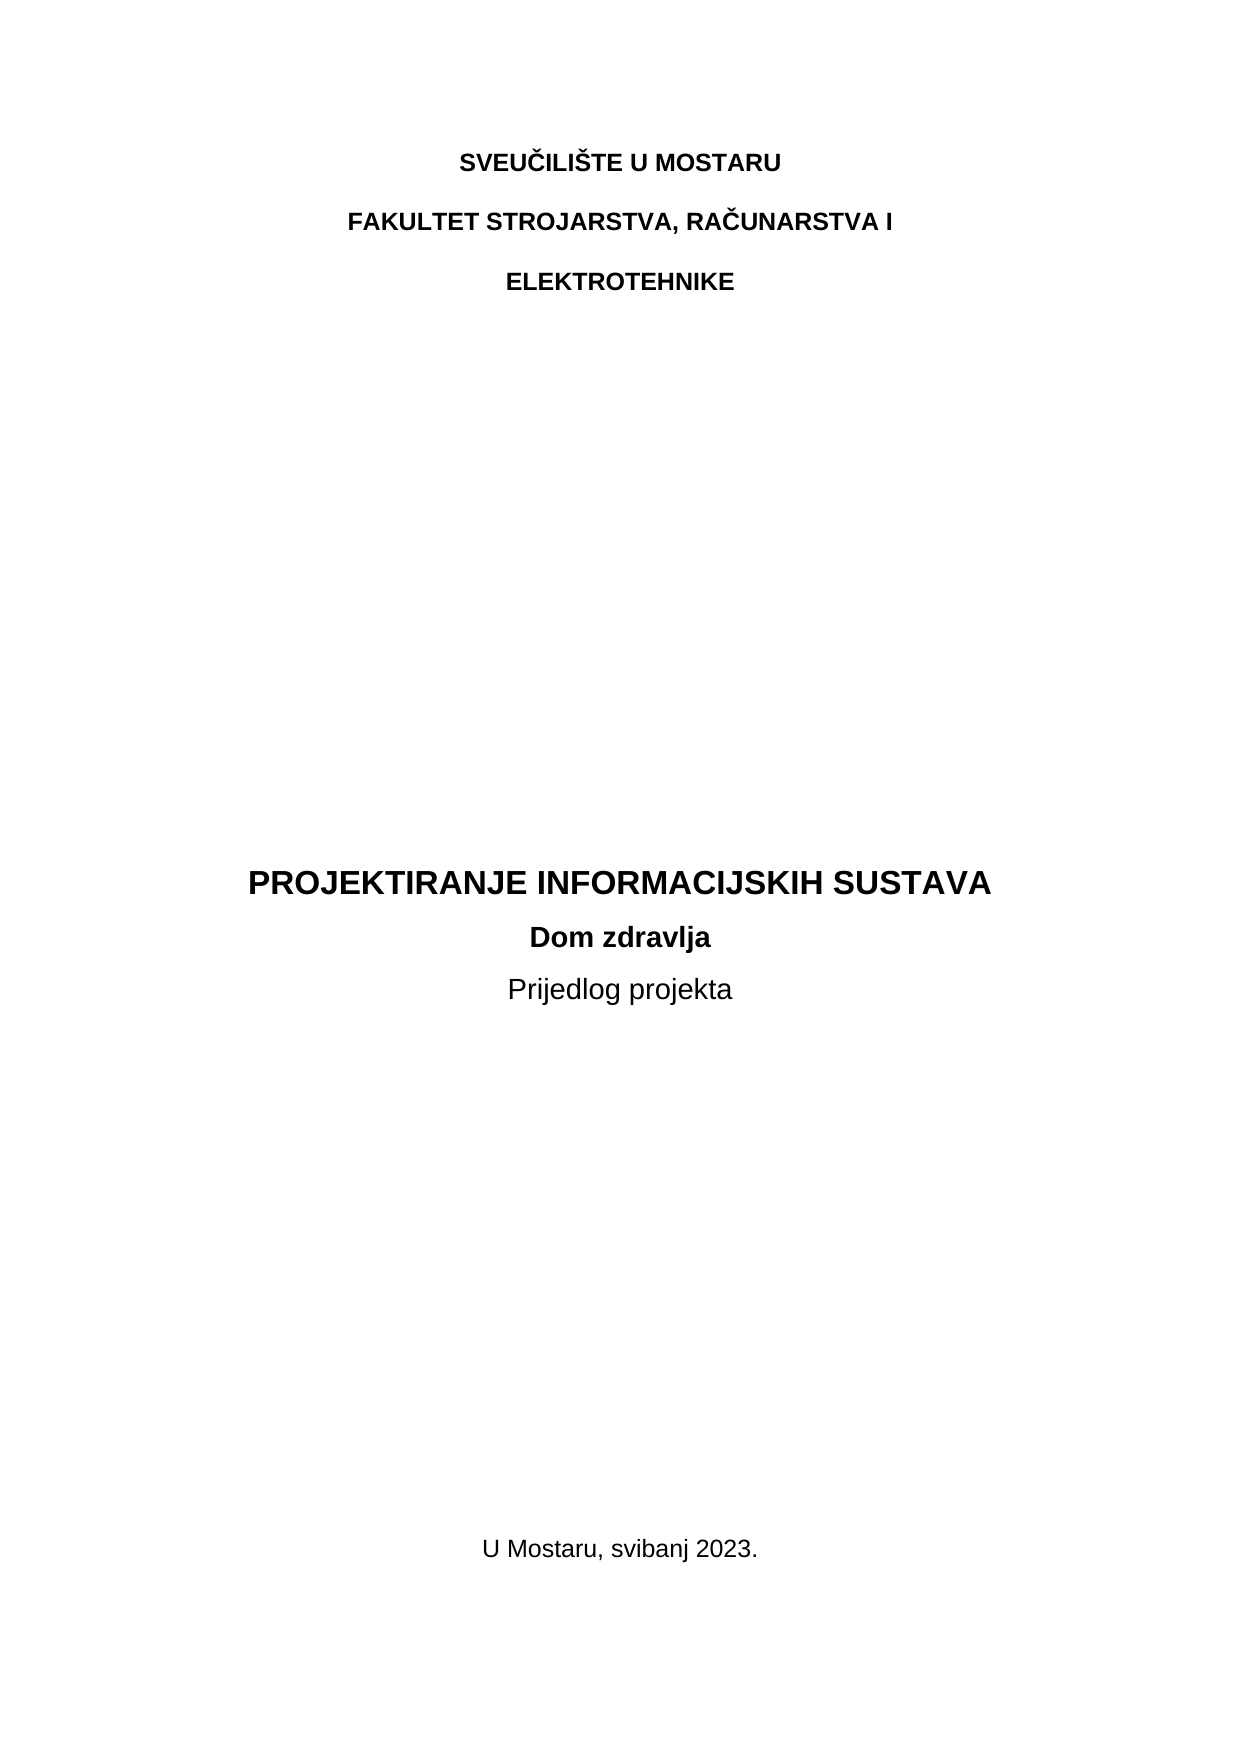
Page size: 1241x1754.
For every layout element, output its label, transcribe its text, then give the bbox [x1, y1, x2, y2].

text FAKULTET STROJARSTVA, RAČUNARSTVA I [148, 207, 1093, 236]
text SVEUČILIŠTE U MOSTARU [148, 148, 1093, 176]
text U Mostaru, svibanj 2023. [148, 1534, 1093, 1563]
text ELEKTROTEHNIKE [148, 267, 1093, 296]
text Dom zdravlja [148, 920, 1093, 954]
text PROJEKTIRANJE INFORMACIJSKIH SUSTAVA [148, 863, 1093, 901]
text Prijedlog projekta [148, 972, 1093, 1006]
